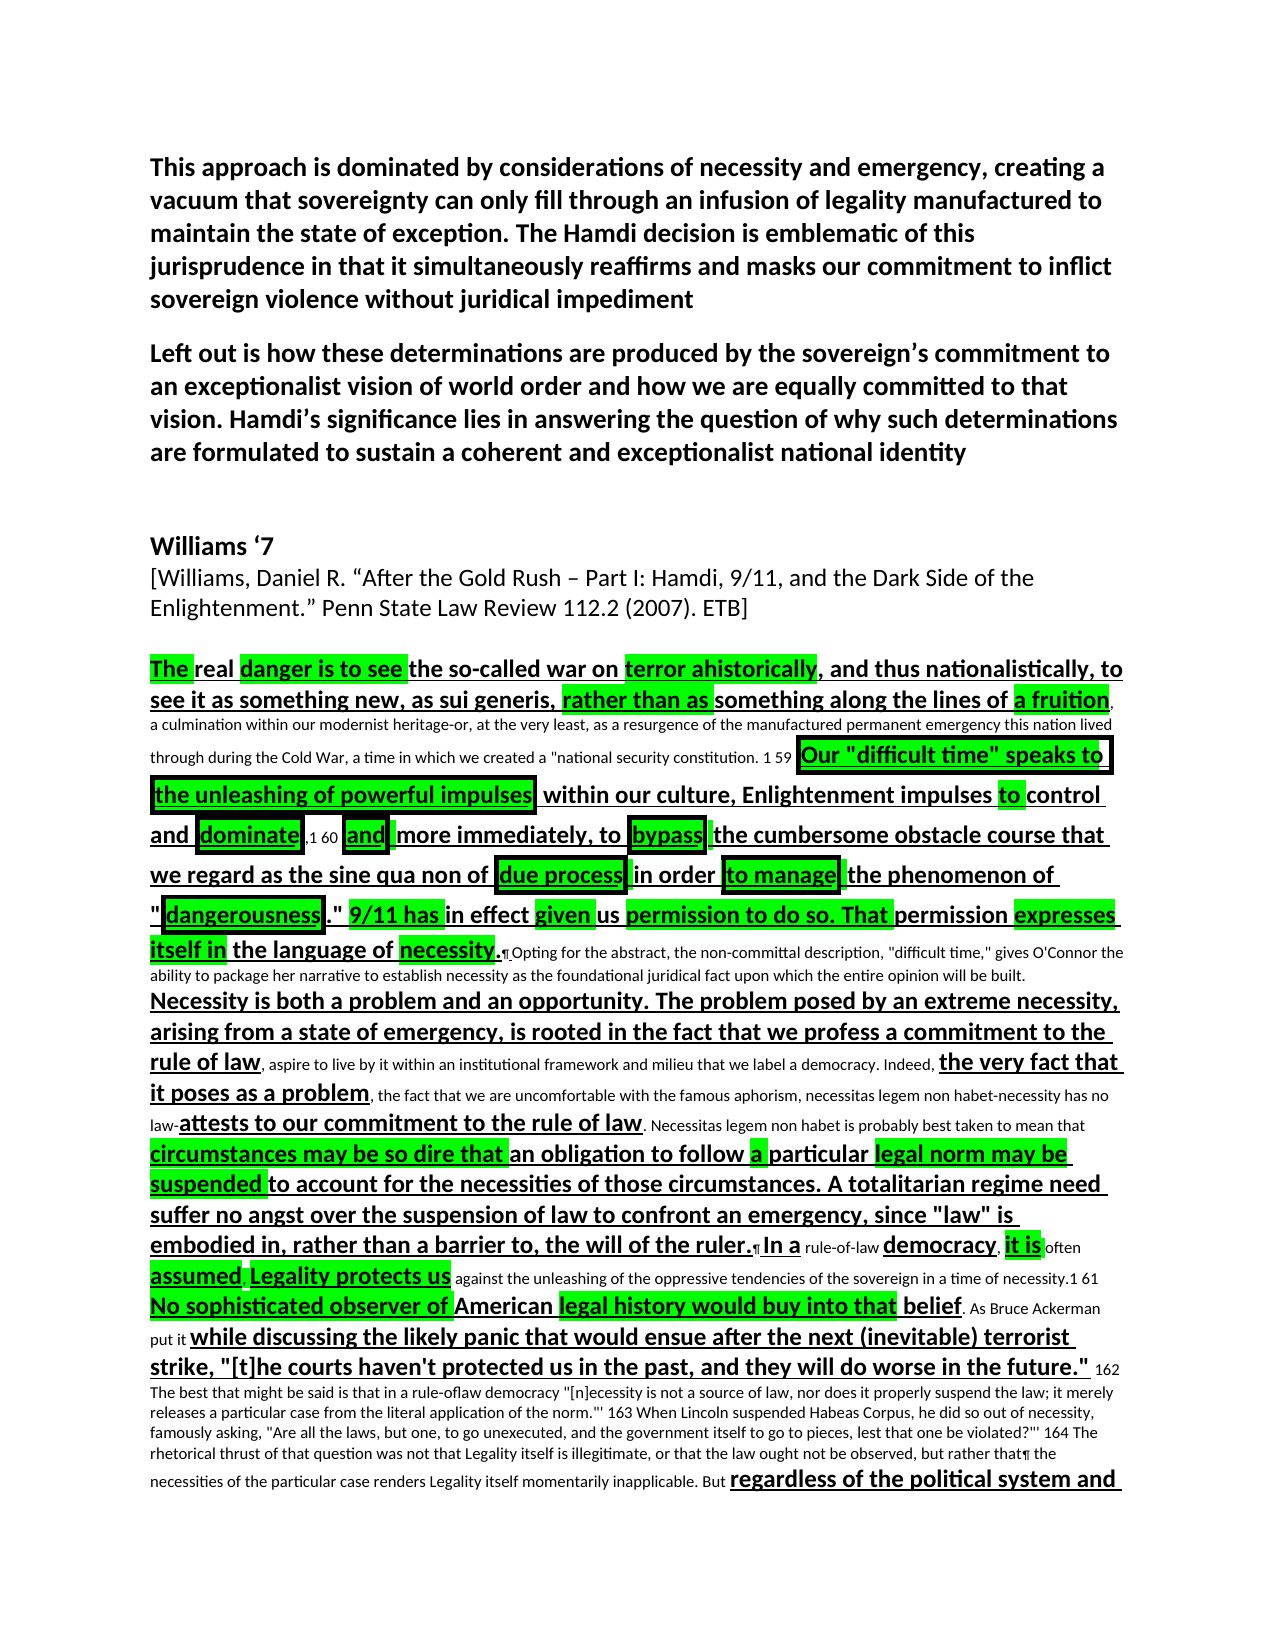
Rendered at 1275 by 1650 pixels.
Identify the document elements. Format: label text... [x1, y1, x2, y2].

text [150, 654, 1125, 1494]
subtitle This approach is dominated by considerations of necessity and emergency, creating a vacuum that sovereignty can only fill through an infusion of legality manufactured to maintain the state of exception. The Hamdi decision is emblematic of this jurisprudence in that it simultaneously reaffirms and masks our commitment to inflict sovereign violence without juridical impediment [150, 150, 1125, 315]
text [Williams, Daniel R. “After the Gold Rush – Part I: Hamdi, 9/11, and the Dark Side of the Enlightenment.” Penn State Law Review 112.2 (2007). ETB] [150, 562, 1125, 623]
subtitle Left out is how these determinations are produced by the sovereign’s commitment to an exceptionalist vision of world order and how we are equally committed to that vision. Hamdi’s significance lies in answering the question of why such determinations are formulated to sustain a coherent and exceptionalist national identity [150, 336, 1125, 468]
text Williams ‘7 [150, 529, 1125, 562]
